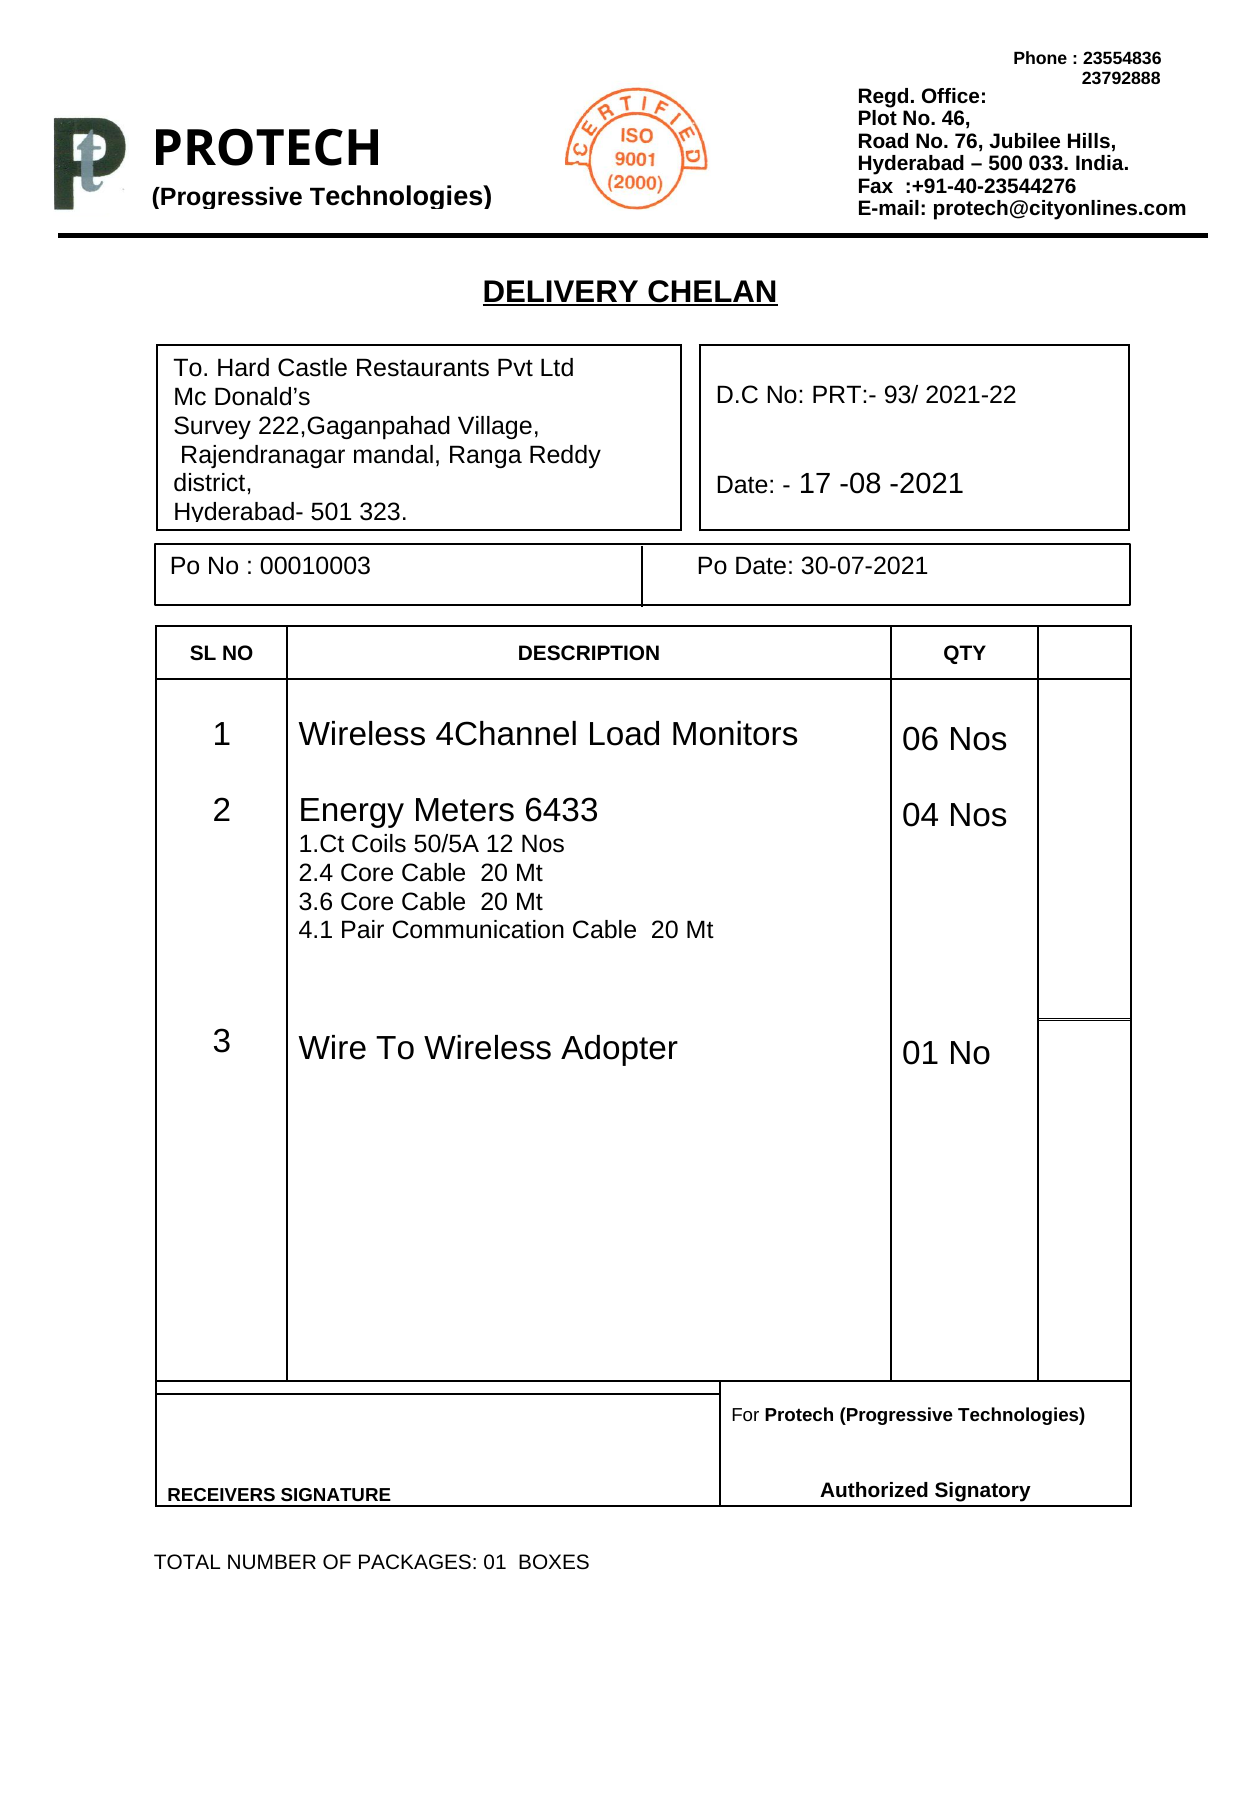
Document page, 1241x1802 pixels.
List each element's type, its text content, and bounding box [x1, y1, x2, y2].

subtitle DELIVERY CHELAN [19, 273, 1240, 309]
picture [563, 75, 711, 211]
table_cell Wireless 4Channel Load Monitors Energy Meters 6433 1.Ct Coils 50/5A 12 Nos 2.4 Core Cable 20 Mt 3.6 Core Cable 20 Mt 4.1 Pair Communication Cable 20 Mt Wire To Wireless Adopter [288, 680, 890, 1380]
table_cell [1039, 680, 1130, 1018]
text TOTAL NUMBER OF PACKAGES: 01 BOXES [113, 1550, 1240, 1574]
table_cell [157, 1382, 719, 1393]
picture [53, 111, 129, 217]
table_cell For Protech (Progressive Technologies) Authorized Signatory [721, 1382, 1130, 1505]
table_cell 06 Nos 04 Nos 01 No [892, 680, 1037, 1380]
table_header DESCRIPTION [288, 627, 890, 678]
table_cell 1 2 3 [157, 680, 286, 1380]
table_cell RECEIVERS SIGNATURE [157, 1395, 719, 1505]
table_cell [1039, 1021, 1130, 1380]
table_header [1039, 627, 1130, 678]
table_header QTY [892, 627, 1037, 678]
table_header SL NO [157, 627, 286, 678]
